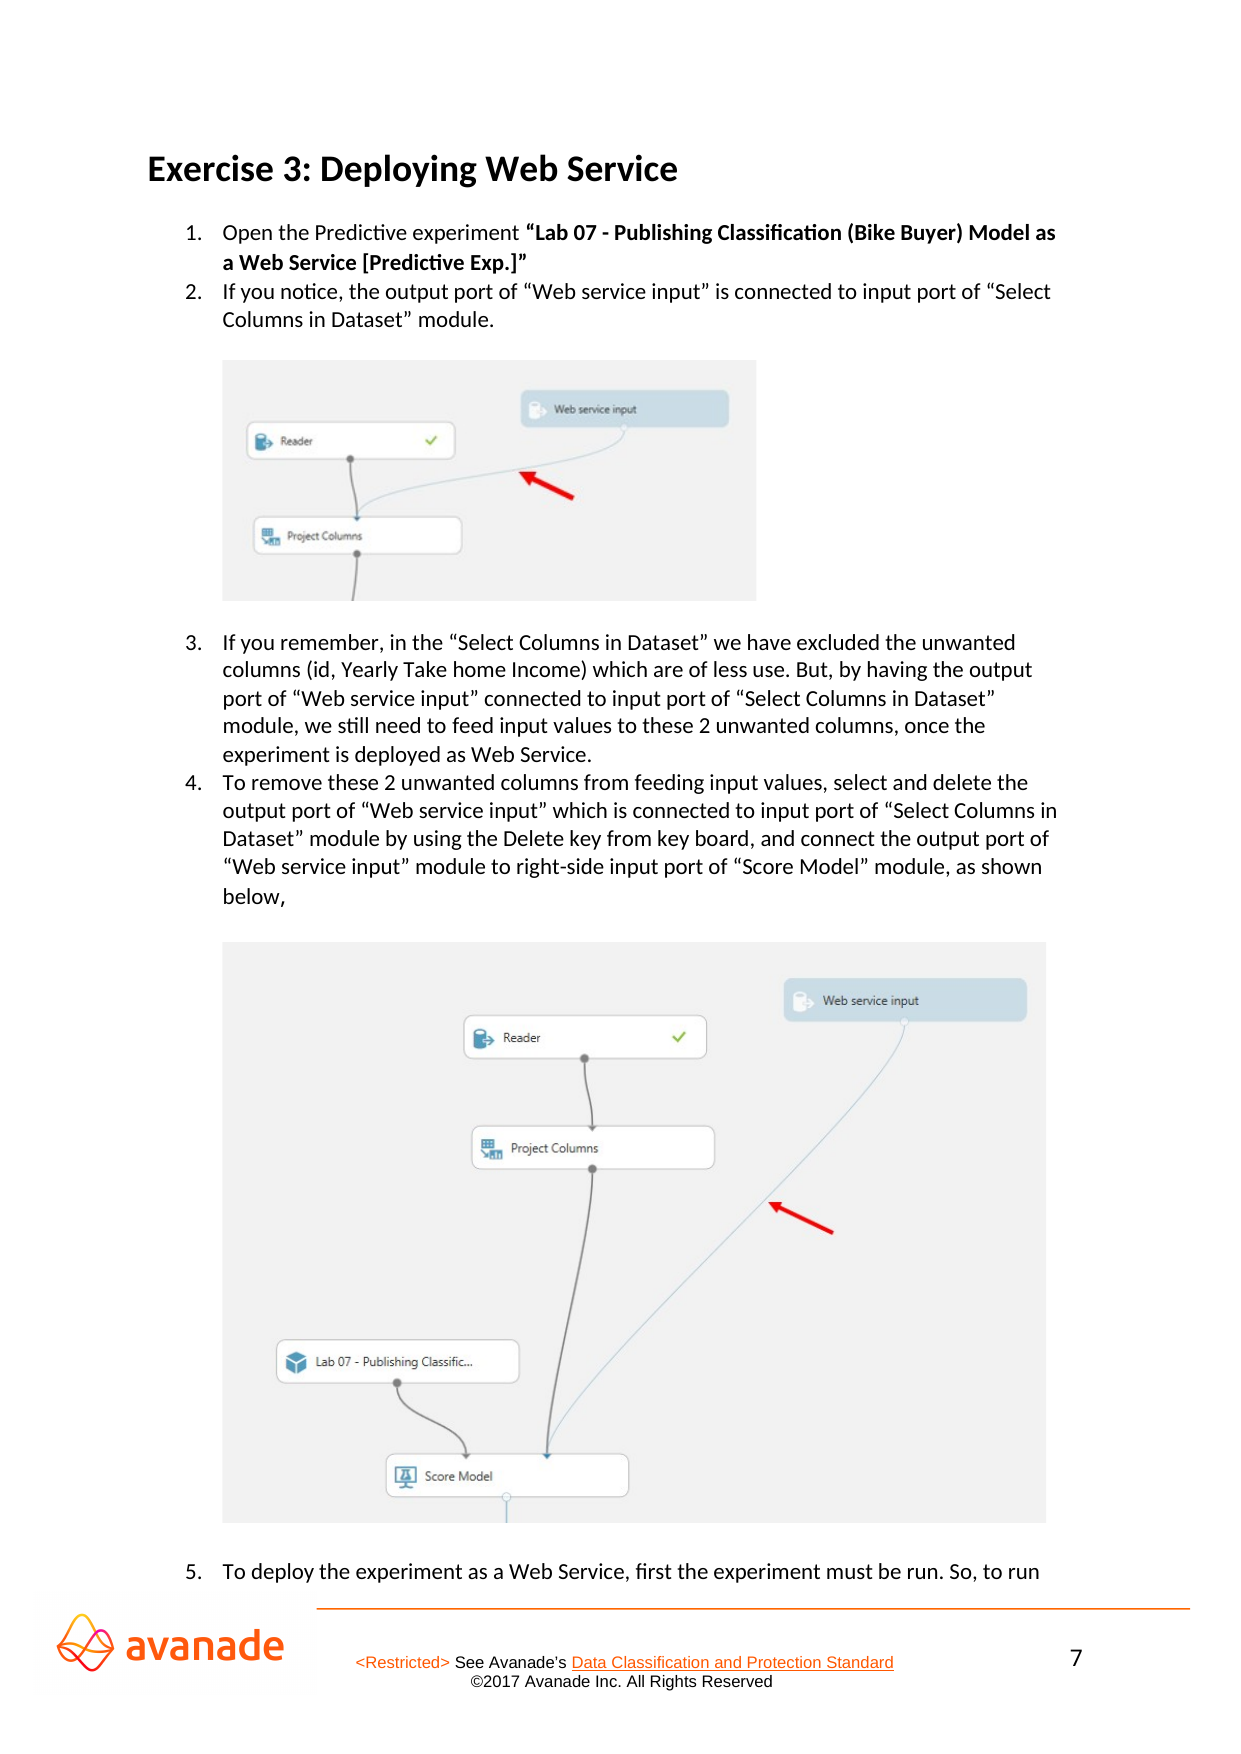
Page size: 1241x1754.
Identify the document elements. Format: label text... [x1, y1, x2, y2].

picture [33, 1591, 317, 1695]
picture [222, 360, 757, 601]
list If you remember, in the “Select Columns in Dataset” we have excluded the unwanted columns (id, Yearly Take home Income) which are of less use. But, by having the output port of “Web service input” connected to input port of “Select Columns in Dataset” module, we still need to feed input values to these 2 unwanted columns, once the experiment is deployed as Web Service. [185, 628, 1070, 768]
list Open the Predictive experiment “Lab 07 - Publishing Classification (Bike Buyer) Model as a Web Service [Predictive Exp.]” [185, 216, 1062, 277]
list If you notice, the output port of “Web service input” is connected to input port of “Select Columns in Dataset” module. [185, 277, 1077, 333]
picture [222, 942, 1047, 1523]
text Exercise 3: Deploying Web Service [147, 145, 1064, 191]
list To remove these 2 unwanted columns from feeding input values, select and delete the output port of “Web service input” which is connected to input port of “Select Columns in Dataset” module by using the Delete key from key board, and connect the output port of “Web service input” module to right-side input port of “Score Model” module, as shown below, [185, 768, 1071, 911]
